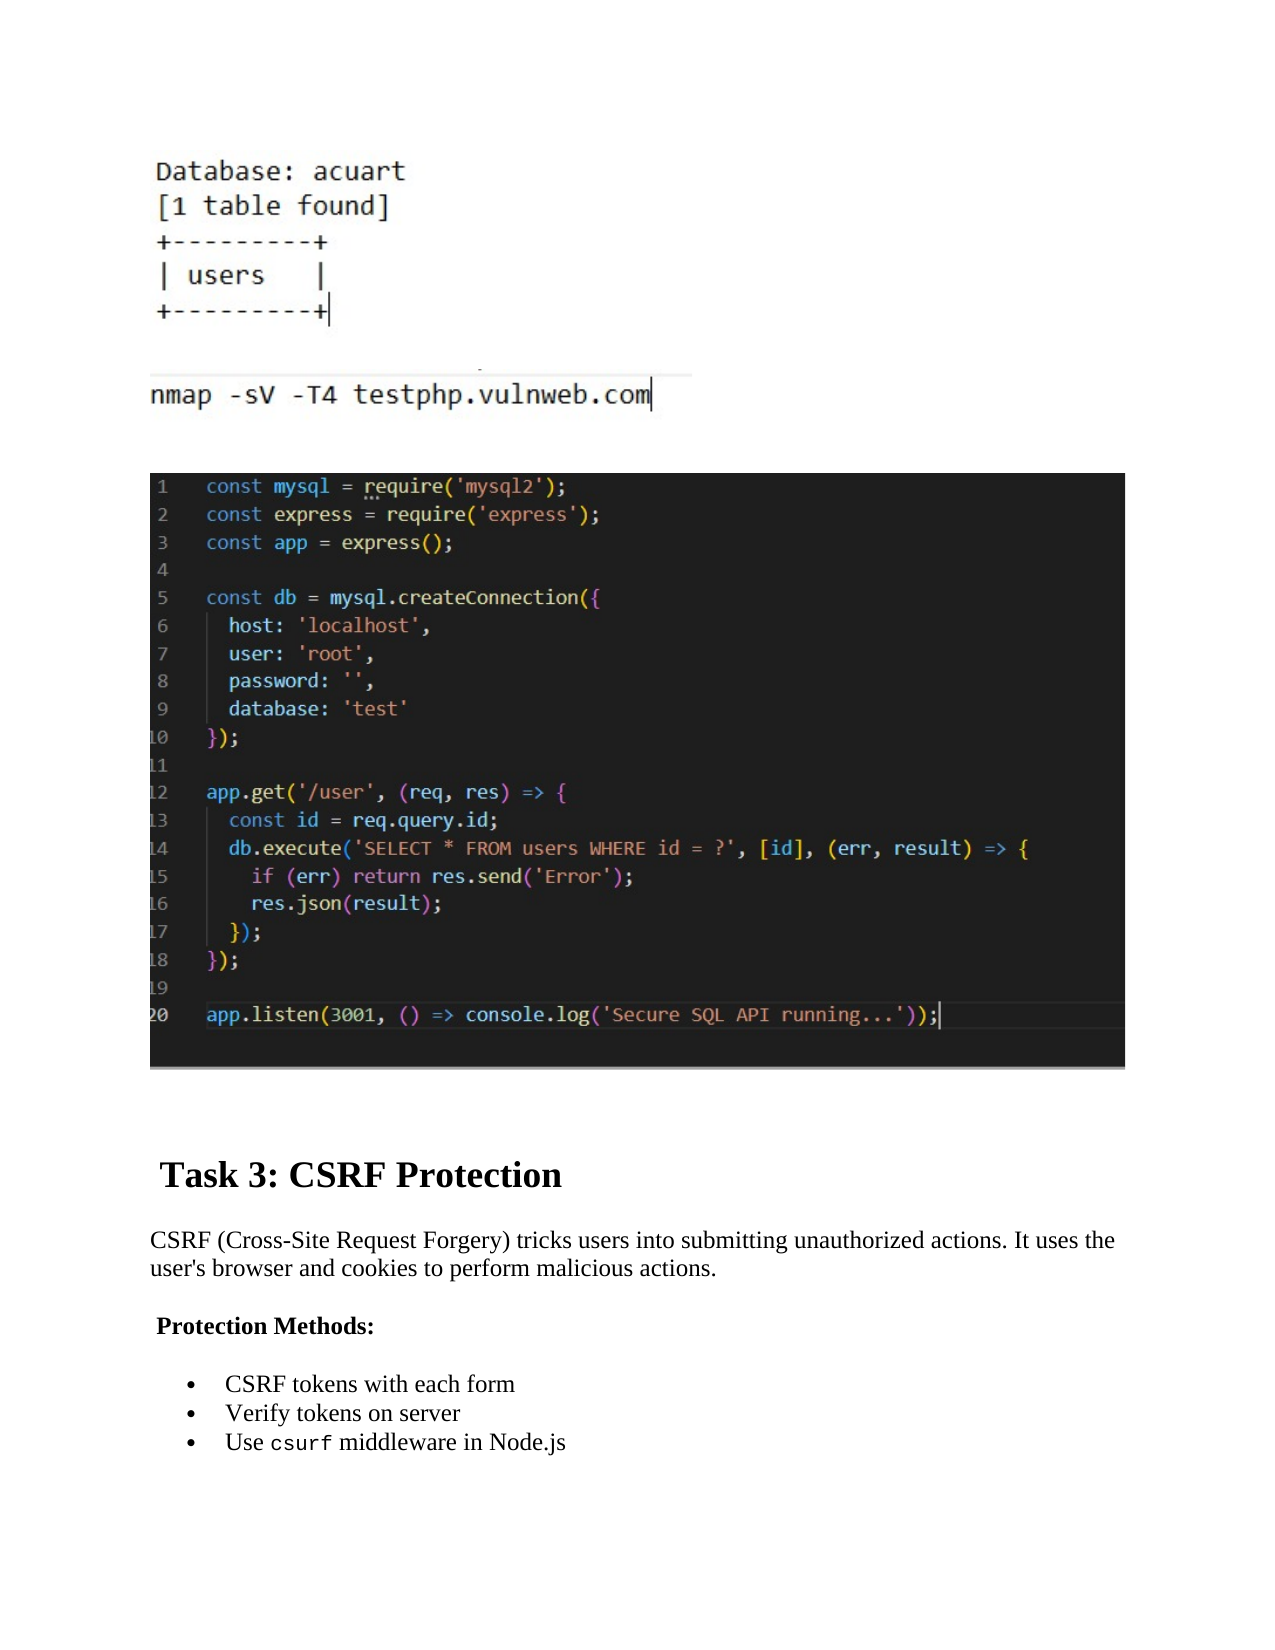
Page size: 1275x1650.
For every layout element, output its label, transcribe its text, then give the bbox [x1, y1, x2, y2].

list CSRF tokens with each form [187, 1369, 1125, 1398]
list Verify tokens on server [187, 1398, 1125, 1427]
text CSRF (Cross-Site Request Forgery) tricks users into submitting unauthorized actions. It uses the user's browser and cookies to perform malicious actions. [150, 1225, 1125, 1282]
text Task 3: CSRF Protection [150, 1152, 1125, 1196]
picture [150, 369, 693, 445]
text Protection Methods: [150, 1311, 1125, 1340]
picture [150, 150, 432, 341]
list Use csurf middleware in Node.js [187, 1427, 1125, 1456]
picture [150, 473, 1125, 1066]
